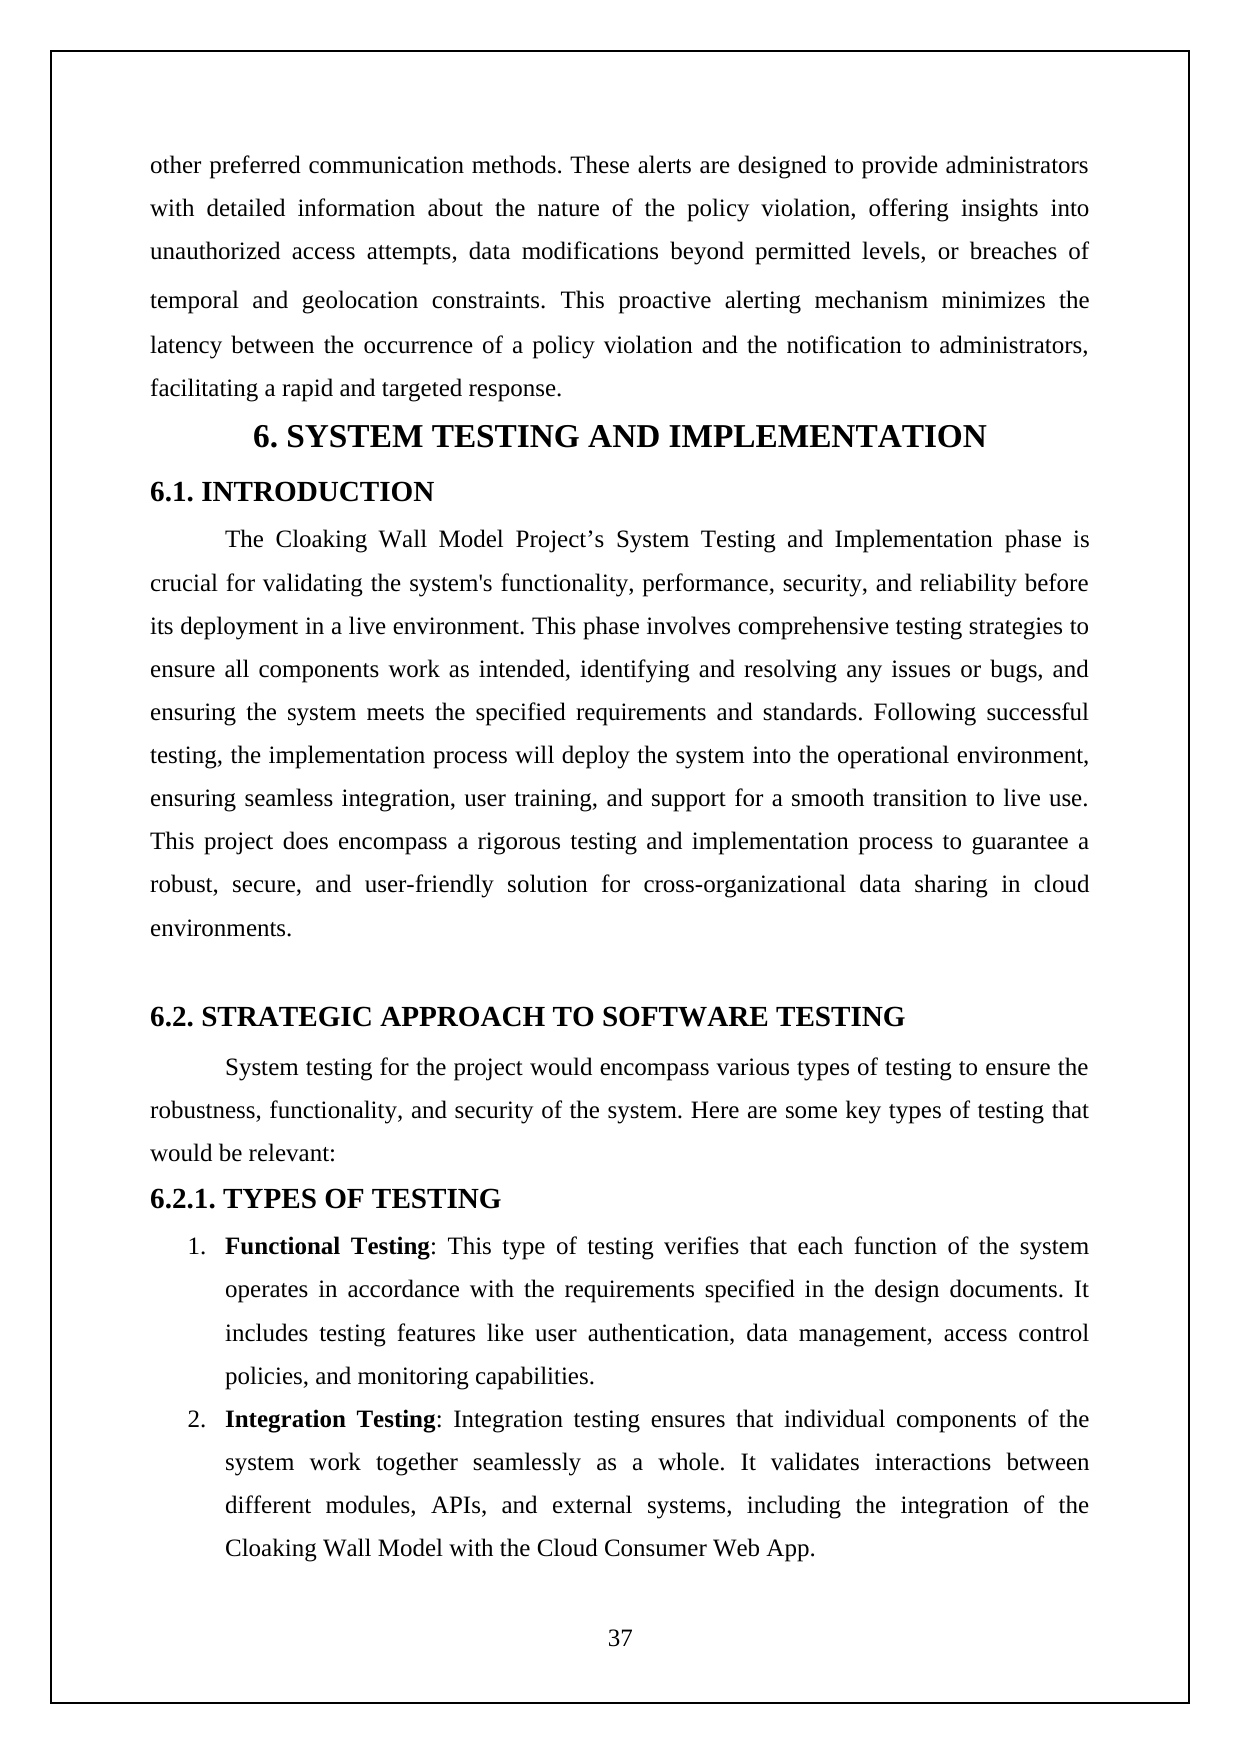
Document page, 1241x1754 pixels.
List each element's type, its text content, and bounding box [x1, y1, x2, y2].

text The Cloaking Wall Model Project’s System Testing and Implementation phase is crucial for validating the system's functionality, performance, security, and reliability before its deployment in a live environment. This phase involves comprehensive testing strategies to ensure all components work as intended, identifying and resolving any issues or bugs, and ensuring the system meets the specified requirements and standards. Following successful testing, the implementation process will deploy the system into the operational environment, ensuring seamless integration, user training, and support for a smooth transition to live use. This project does encompass a rigorous testing and implementation process to guarantee a robust, secure, and user-friendly solution for cross-organizational data sharing in cloud environments. [150, 524, 1090, 941]
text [150, 150, 1090, 402]
text System testing for the project would encompass various types of testing to ensure the robustness, functionality, and security of the system. Here are some key types of testing that would be relevant: [150, 1052, 1090, 1167]
list Functional Testing: This type of testing verifies that each function of the system operates in accordance with the requirements specified in the design documents. It includes testing features like user authentication, data management, access control policies, and monitoring capabilities. [187, 1231, 1090, 1389]
text 6.2.1. TYPES OF TESTING [150, 1181, 1090, 1214]
text 6.1. INTRODUCTION [150, 474, 1090, 508]
list Integration Testing: Integration testing ensures that individual components of the system work together seamlessly as a whole. It validates interactions between different modules, APIs, and external systems, including the integration of the Cloaking Wall Model with the Cloud Consumer Web App. [187, 1404, 1090, 1562]
text 6.2. STRATEGIC APPROACH TO SOFTWARE TESTING [150, 999, 1090, 1032]
text 6. SYSTEM TESTING AND IMPLEMENTATION [150, 417, 1090, 455]
